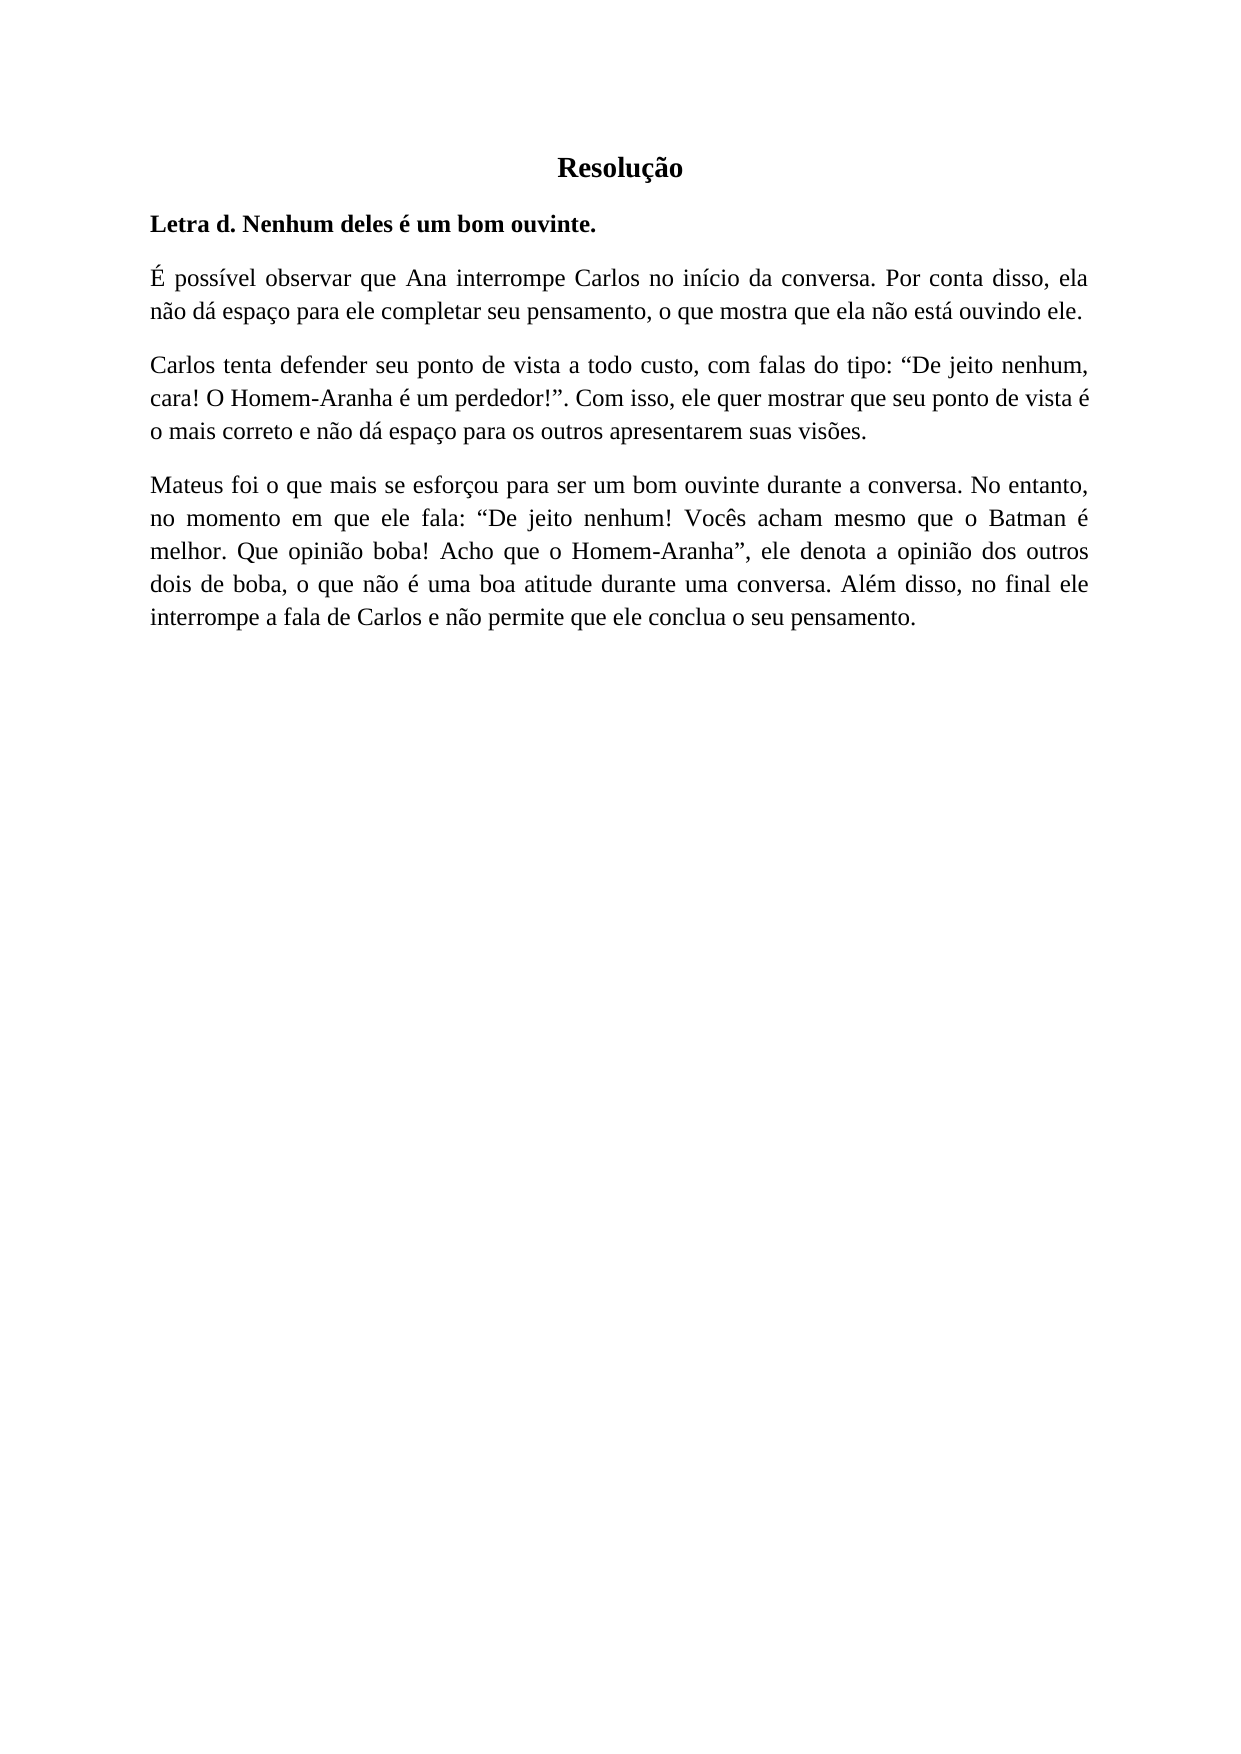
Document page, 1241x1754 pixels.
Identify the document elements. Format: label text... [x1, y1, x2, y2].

text Mateus foi o que mais se esforçou para ser um bom ouvinte durante a conversa. No entanto, no momento em que ele fala: “De jeito nenhum! Vocês acham mesmo que o Batman é melhor. Que opinião boba! Acho que o Homem-Aranha”, ele denota a opinião dos outros dois de boba, o que não é uma boa atitude durante uma conversa. Além disso, no final ele interrompe a fala de Carlos e não permite que ele conclua o seu pensamento. [150, 470, 1090, 631]
text É possível observar que Ana interrompe Carlos no início da conversa. Por conta disso, ela não dá espaço para ele completar seu pensamento, o que mostra que ela não está ouvindo ele. [150, 263, 1090, 325]
text Letra d. Nenhum deles é um bom ouvinte. [150, 209, 1090, 238]
text Carlos tenta defender seu ponto de vista a todo custo, com falas do tipo: “De jeito nenhum, cara! O Homem-Aranha é um perdedor!”. Com isso, ele quer mostrar que seu ponto de vista é o mais correto e não dá espaço para os outros apresentarem suas visões. [150, 350, 1090, 445]
text Resolução [150, 150, 1090, 183]
